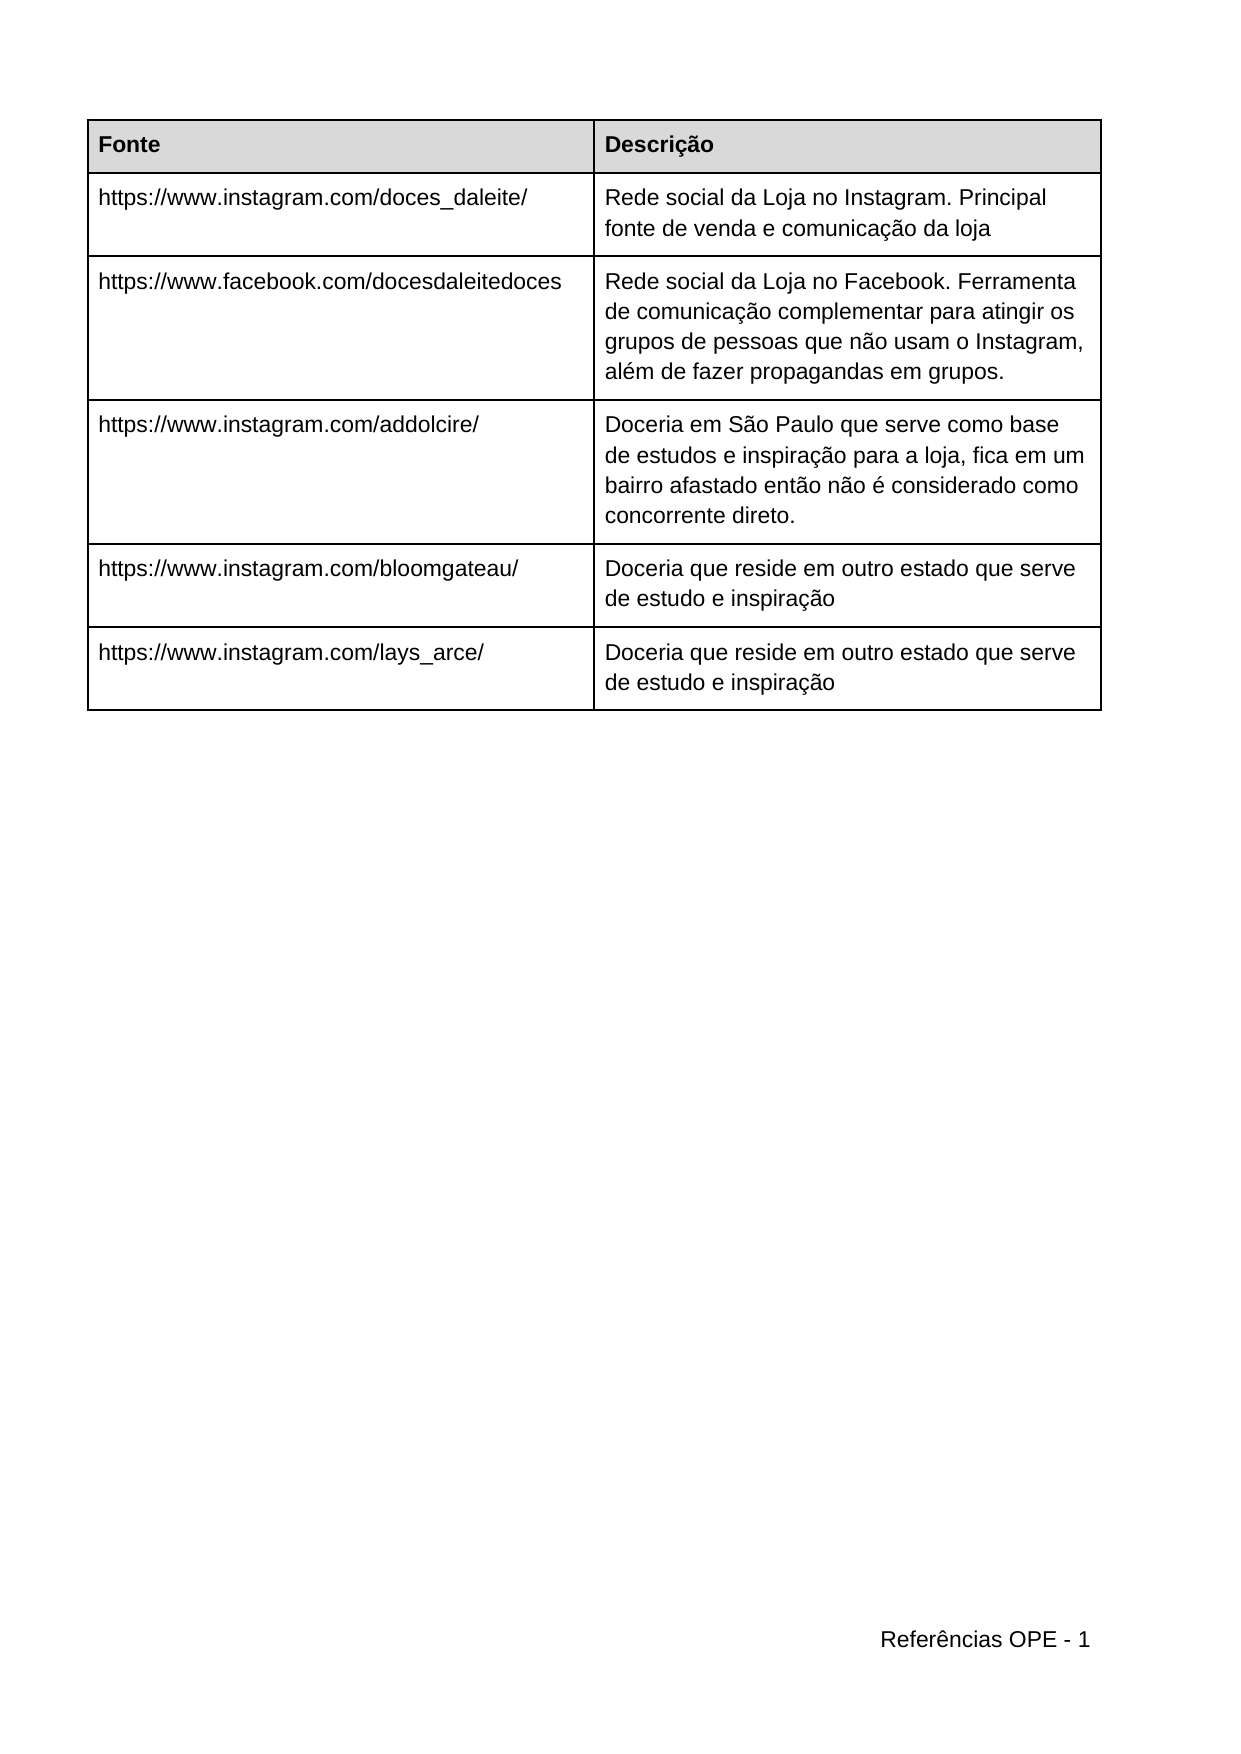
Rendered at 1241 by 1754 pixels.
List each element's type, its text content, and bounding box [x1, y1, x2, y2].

table_cell https://www.instagram.com/addolcire/ [89, 401, 593, 543]
table_cell https://www.instagram.com/doces_daleite/ [89, 174, 593, 255]
table_cell https://www.facebook.com/docesdaleitedoces [89, 257, 593, 399]
table_cell https://www.instagram.com/lays_arce/ [89, 628, 593, 709]
table_cell Rede social da Loja no Instagram. Principal fonte de venda e comunicação da loja [595, 174, 1100, 255]
table_cell Doceria em São Paulo que serve como base de estudos e inspiração para a loja, fica em um bairro afastado então não é considerado como concorrente direto. [595, 401, 1100, 543]
table_header Descrição [595, 121, 1100, 172]
table_cell Doceria que reside em outro estado que serve de estudo e inspiração [595, 628, 1100, 709]
table_cell Doceria que reside em outro estado que serve de estudo e inspiração [595, 545, 1100, 626]
table_cell Rede social da Loja no Facebook. Ferramenta de comunicação complementar para atingir os grupos de pessoas que não usam o Instagram, além de fazer propagandas em grupos. [595, 257, 1100, 399]
table_cell https://www.instagram.com/bloomgateau/ [89, 545, 593, 626]
table_header Fonte [89, 121, 593, 172]
